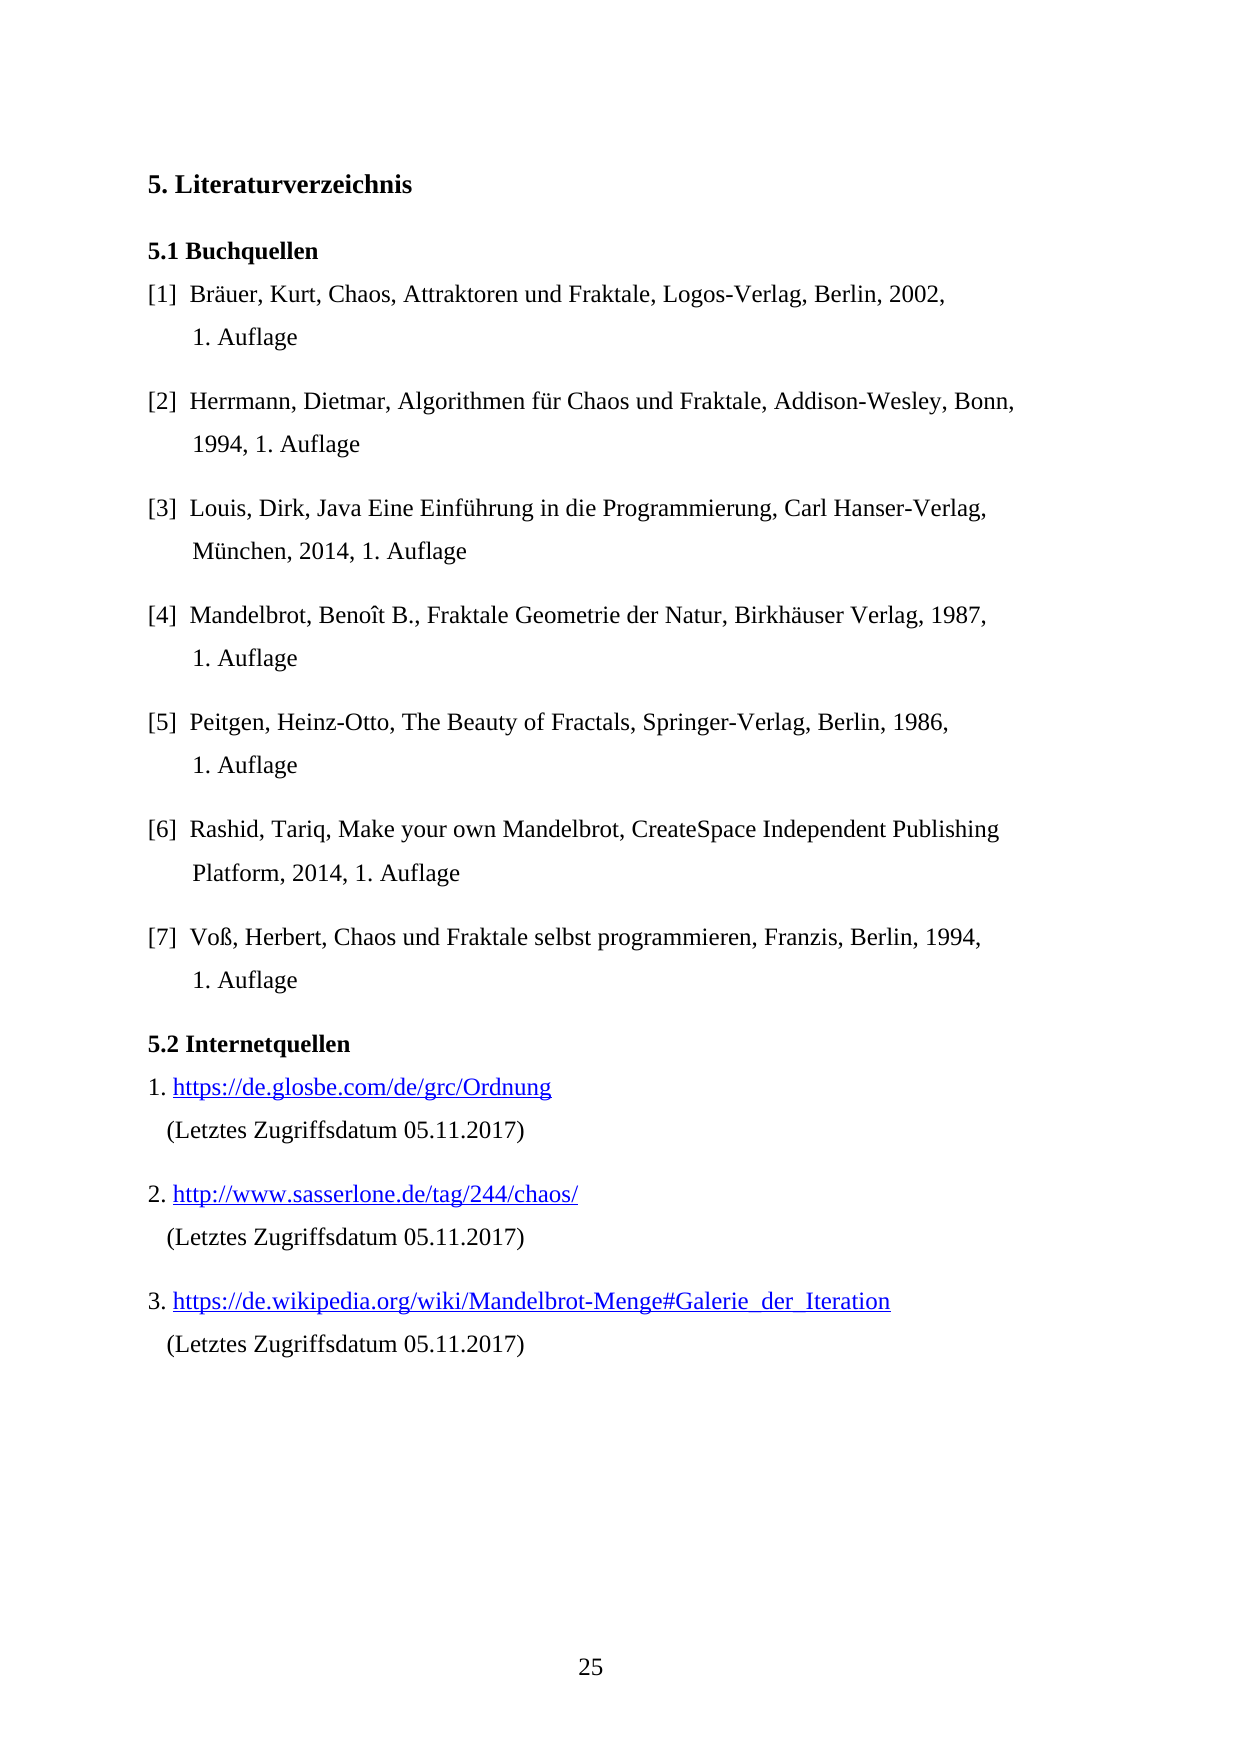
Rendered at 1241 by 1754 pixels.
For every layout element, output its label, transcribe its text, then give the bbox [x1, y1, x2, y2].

text [6] Rashid, Tariq, Make your own Mandelbrot, CreateSpace Independent Publishing Platform, 2014, 1. Auflage [148, 814, 1033, 886]
subtitle 5.1 Buchquellen [148, 236, 1033, 265]
subtitle 5. Literaturverzeichnis [148, 168, 1033, 200]
text 2. http://www.sasserlone.de/tag/244/chaos/ (Letztes Zugriffsdatum 05.11.2017) [148, 1179, 1033, 1251]
subtitle 5.2 Internetquellen [148, 1029, 1033, 1057]
text 3. https://de.wikipedia.org/wiki/Mandelbrot-Menge#Galerie_der_Iteration (Letztes Zugriffsdatum 05.11.2017) [148, 1286, 1033, 1358]
text [7] Voß, Herbert, Chaos und Fraktale selbst programmieren, Franzis, Berlin, 1994, 1. Auflage [148, 922, 1033, 993]
text [5] Peitgen, Heinz-Otto, The Beauty of Fractals, Springer-Verlag, Berlin, 1986, 1. Auflage [148, 707, 1033, 779]
text [4] Mandelbrot, Benoît B., Fraktale Geometrie der Natur, Birkhäuser Verlag, 1987, 1. Auflage [148, 600, 1033, 672]
text [2] Herrmann, Dietmar, Algorithmen für Chaos und Fraktale, Addison-Wesley, Bonn, 1994, 1. Auflage [148, 386, 1033, 458]
text 1. https://de.glosbe.com/de/grc/Ordnung (Letztes Zugriffsdatum 05.11.2017) [148, 1072, 1033, 1144]
text [3] Louis, Dirk, Java Eine Einführung in die Programmierung, Carl Hanser-Verlag, München, 2014, 1. Auflage [148, 493, 1033, 565]
text [1] Bräuer, Kurt, Chaos, Attraktoren und Fraktale, Logos-Verlag, Berlin, 2002, 1. Auflage [148, 279, 1033, 351]
